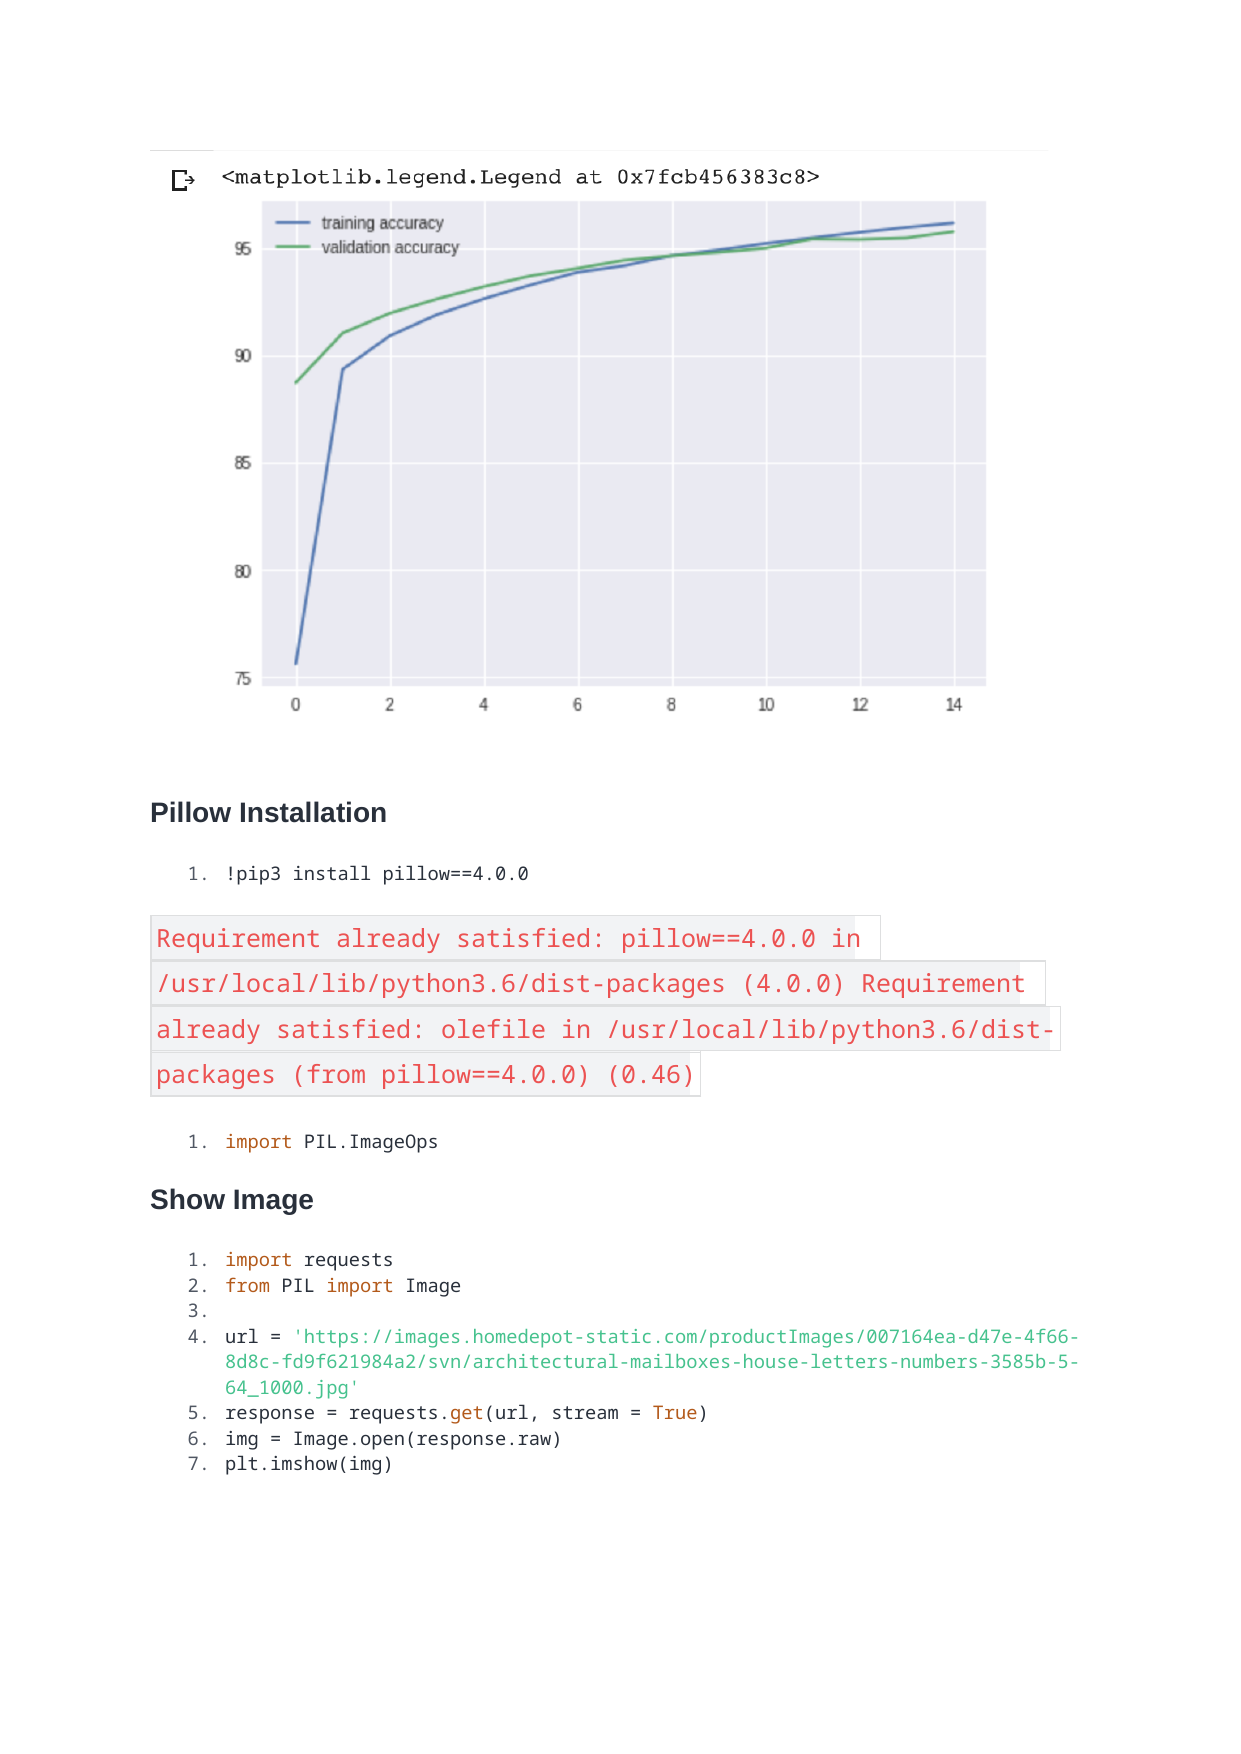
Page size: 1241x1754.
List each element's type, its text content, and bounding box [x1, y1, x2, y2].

text Show Image [150, 1183, 1090, 1215]
list import PIL.ImageOps [187, 1128, 1090, 1154]
text Requirement already satisfied: pillow==4.0.0 in /usr/local/lib/python3.6/dist-packages (4.0.0) Requirement already satisfied: olefile in /usr/local/lib/python3.6/dist-packages (from pillow==4.0.0) (0.46) [701, 915, 1090, 1097]
list import requests [187, 1246, 1090, 1272]
picture [150, 150, 1049, 733]
list img = Image.open(response.raw) [187, 1425, 1090, 1451]
text Pillow Installation [150, 796, 1090, 829]
list plt.imshow(img) [187, 1451, 1090, 1476]
list from PIL import Image [187, 1272, 1090, 1297]
list response = requests.get(url, stream = True) [187, 1399, 1090, 1425]
list !pip3 install pillow==4.0.0 [187, 860, 1090, 886]
list url = 'https://images.homedepot-static.com/productImages/007164ea-d47e-4f66-8d8c-fd9f621984a2/svn/architectural-mailboxes-house-letters-numbers-3585b-5-64_1000.jpg' [187, 1323, 1090, 1399]
